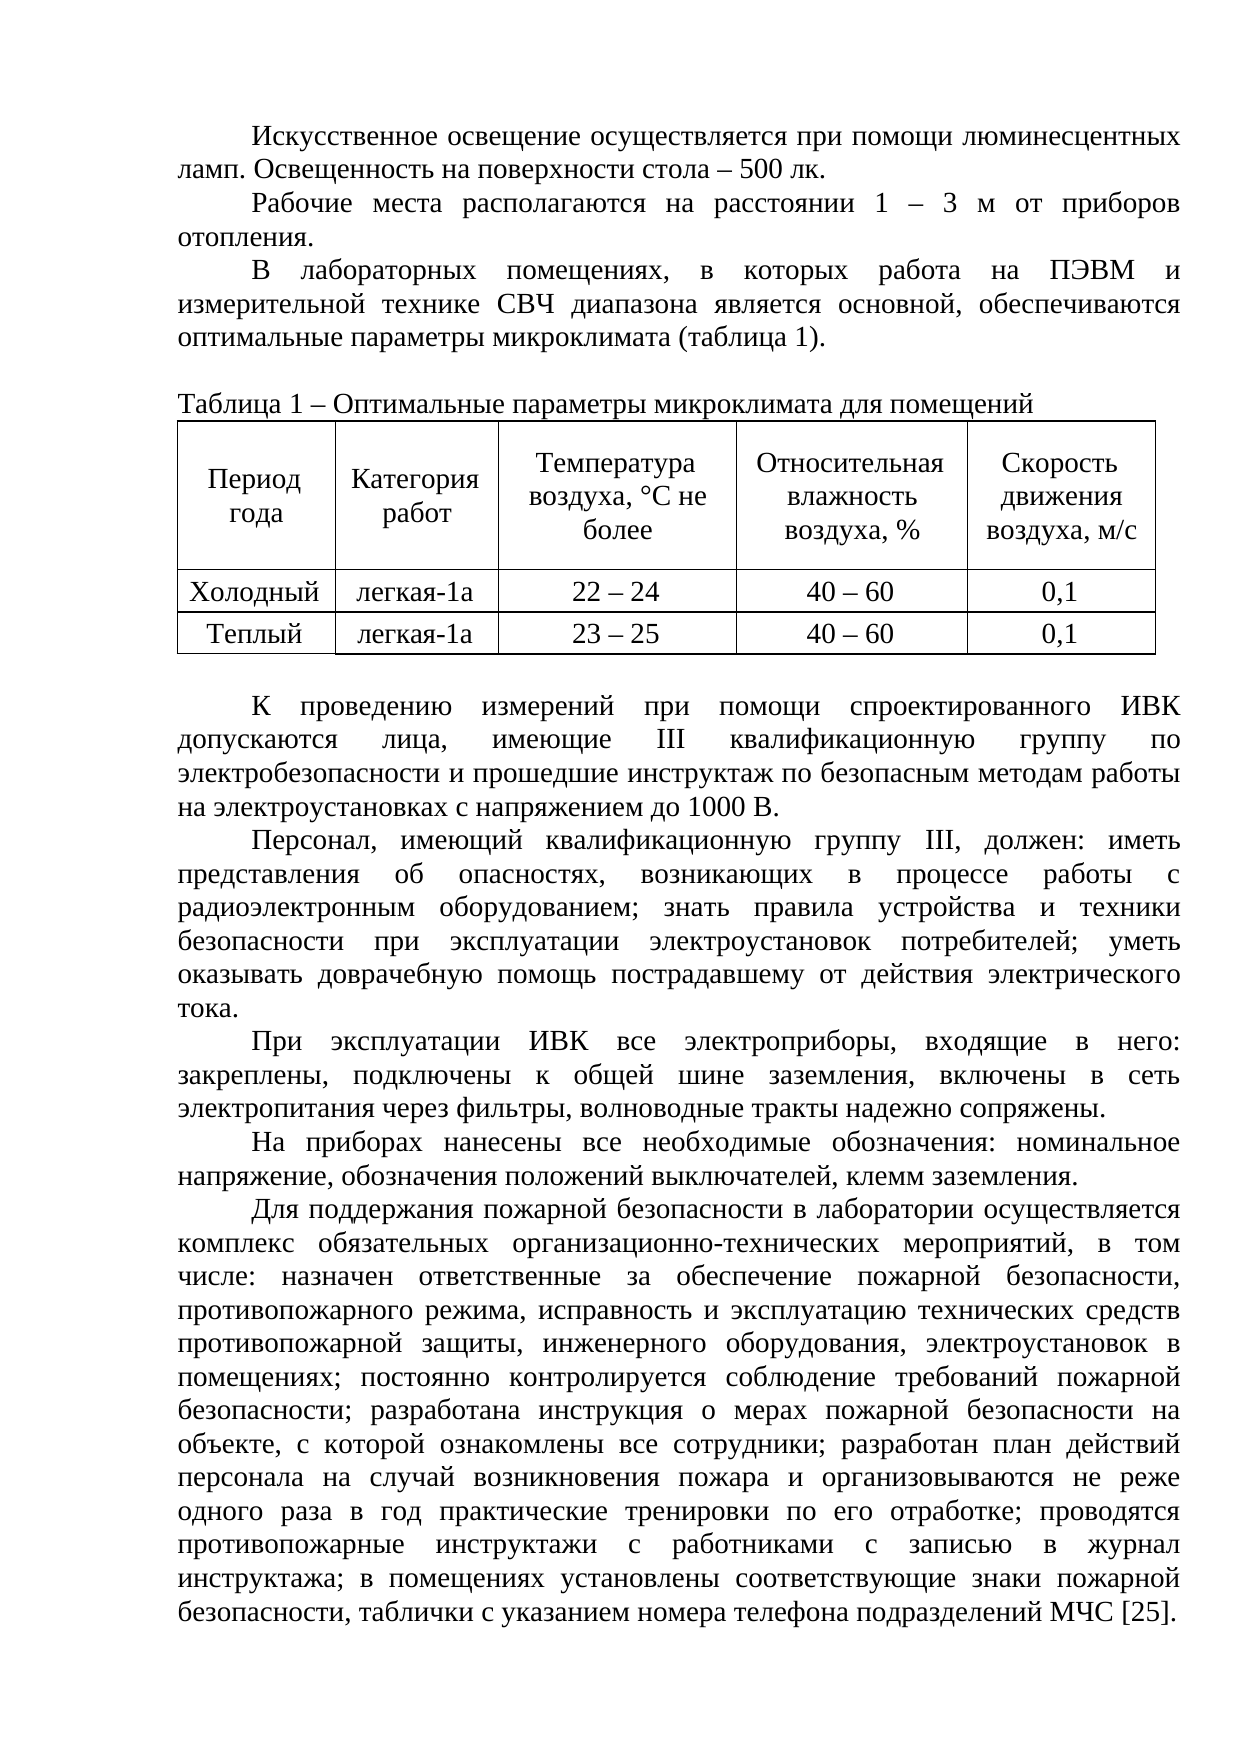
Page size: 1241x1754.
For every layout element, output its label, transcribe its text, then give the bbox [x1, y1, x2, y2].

table_cell 40 – 60 [737, 570, 967, 611]
text Таблица 1 – Оптимальные параметры микроклимата для помещений [177, 386, 1181, 420]
table_header Категория работ [336, 422, 498, 568]
table_cell легкая-1а [336, 570, 498, 611]
text В лабораторных помещениях, в которых работа на ПЭВМ и измерительной технике СВЧ диапазона является основной, обеспечиваются оптимальные параметры микроклимата (таблица 1). [177, 252, 1181, 353]
text Для поддержания пожарной безопасности в лаборатории осуществляется комплекс обязательных организационно-технических мероприятий, в том числе: назначен ответственные за обеспечение пожарной безопасности, противопожарного режима, исправность и эксплуатацию технических средств противопожарной защиты, инженерного оборудования, электроустановок в помещениях; постоянно контролируется соблюдение требований пожарной безопасности; разработана инструкция о мерах пожарной безопасности на объекте, с которой ознакомлены все сотрудники; разработан план действий персонала на случай возникновения пожара и организовываются не реже одного раза в год практические тренировки по его отработке; проводятся противопожарные инструктажи с работниками с записью в журнал инструктажа; в помещениях установлены соответствующие знаки пожарной безопасности, таблички с указанием номера телефона подразделений МЧС [25]. [177, 1191, 1181, 1627]
text Рабочие места располагаются на расстоянии 1 – 3 м от приборов отопления. [177, 185, 1181, 252]
text Искусственное освещение осуществляется при помощи люминесцентных ламп. Освещенность на поверхности стола – 500 лк. [177, 118, 1181, 185]
table_header Температура воздуха, °С не более [499, 422, 736, 568]
table_cell Холодный [178, 570, 335, 611]
table_header Период года [178, 422, 335, 568]
table_cell 23 – 25 [499, 613, 736, 653]
table_cell Теплый [178, 613, 335, 653]
table_cell 0,1 [968, 570, 1155, 611]
text К проведению измерений при помощи спроектированного ИВК допускаются лица, имеющие III квалификационную группу по электробезопасности и прошедшие инструктаж по безопасным методам работы на электроустановках с напряжением до 1000 В. [177, 688, 1181, 822]
text Персонал, имеющий квалификационную группу III, должен: иметь представления об опасностях, возникающих в процессе работы с радиоэлектронным оборудованием; знать правила устройства и техники безопасности при эксплуатации электроустановок потребителей; уметь оказывать доврачебную помощь пострадавшему от действия электрического тока. [177, 822, 1181, 1023]
table_header Скорость движения воздуха, м/с [968, 422, 1155, 568]
text На приборах нанесены все необходимые обозначения: номинальное напряжение, обозначения положений выключателей, клемм заземления. [177, 1124, 1181, 1191]
text При эксплуатации ИВК все электроприборы, входящие в него: закреплены, подключены к общей шине заземления, включены в сеть электропитания через фильтры, волноводные тракты надежно сопряжены. [177, 1023, 1181, 1124]
table_cell 22 – 24 [499, 570, 736, 611]
table_header Относительная влажность воздуха, % [737, 422, 967, 568]
table_cell 40 – 60 [737, 613, 967, 653]
table_cell легкая-1а [336, 613, 498, 653]
table_cell 0,1 [968, 613, 1155, 653]
